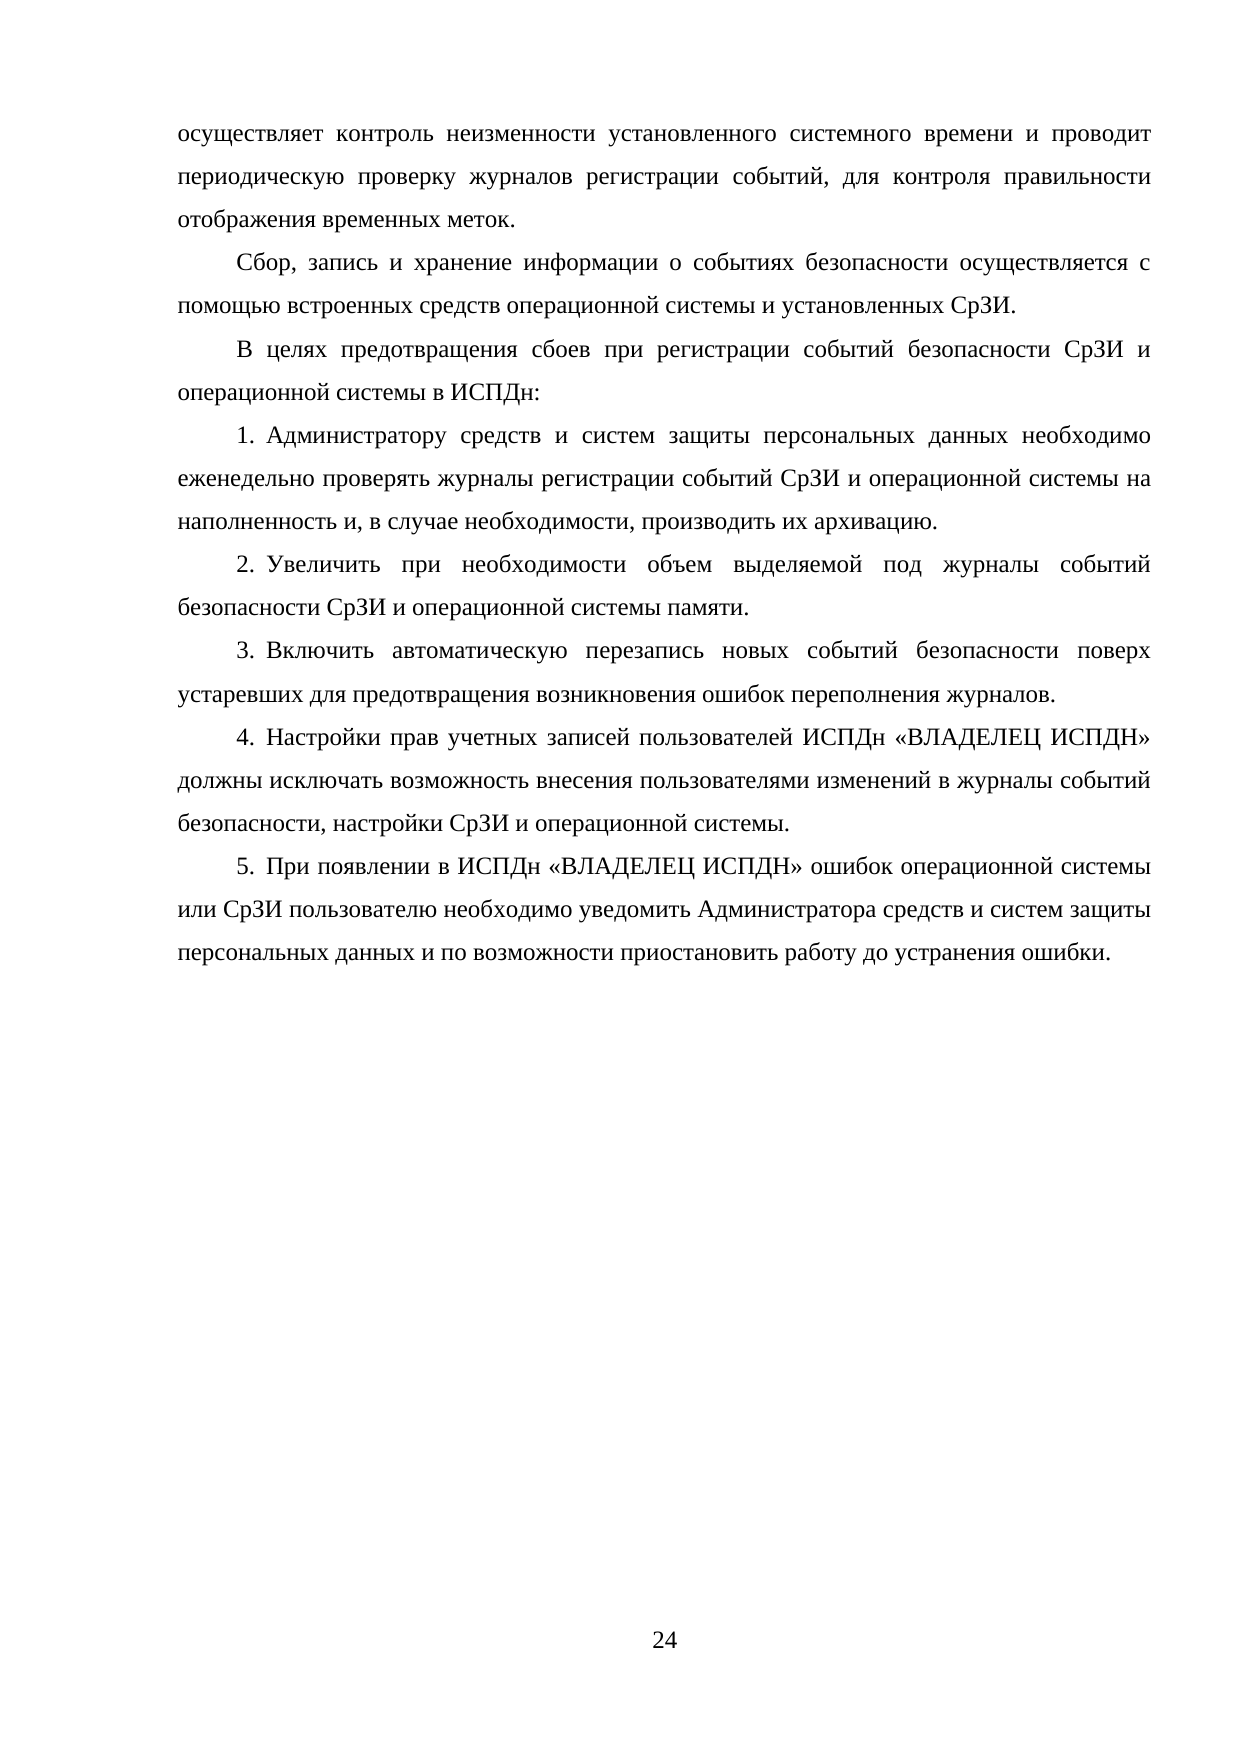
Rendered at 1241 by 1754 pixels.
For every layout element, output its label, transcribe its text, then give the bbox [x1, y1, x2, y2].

text Сбор, запись и хранение информации о событиях безопасности осуществляется с помощью встроенных средств операционной системы и установленных СрЗИ. [177, 247, 1152, 319]
list Настройки прав учетных записей пользователей ИСПДн «ВЛАДЕЛЕЦ ИСПДН» должны исключать возможность внесения пользователями изменений в журналы событий безопасности, настройки СрЗИ и операционной системы. [177, 722, 1152, 837]
list Увеличить при необходимости объем выделяемой под журналы событий безопасности СрЗИ и операционной системы памяти. [177, 549, 1152, 621]
list При появлении в ИСПДн «ВЛАДЕЛЕЦ ИСПДН» ошибок операционной системы или СрЗИ пользователю необходимо уведомить Администратора средств и систем защиты персональных данных и по возможности приостановить работу до устранения ошибки. [177, 851, 1152, 966]
list Включить автоматическую перезапись новых событий безопасности поверх устаревших для предотвращения возникновения ошибок переполнения журналов. [177, 636, 1152, 707]
text В целях предотвращения сбоев при регистрации событий безопасности СрЗИ и операционной системы в ИСПДн: [177, 334, 1152, 406]
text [177, 118, 1152, 233]
list Администратору средств и систем защиты персональных данных необходимо еженедельно проверять журналы регистрации событий СрЗИ и операционной системы на наполненность и, в случае необходимости, производить их архивацию. [177, 420, 1152, 535]
